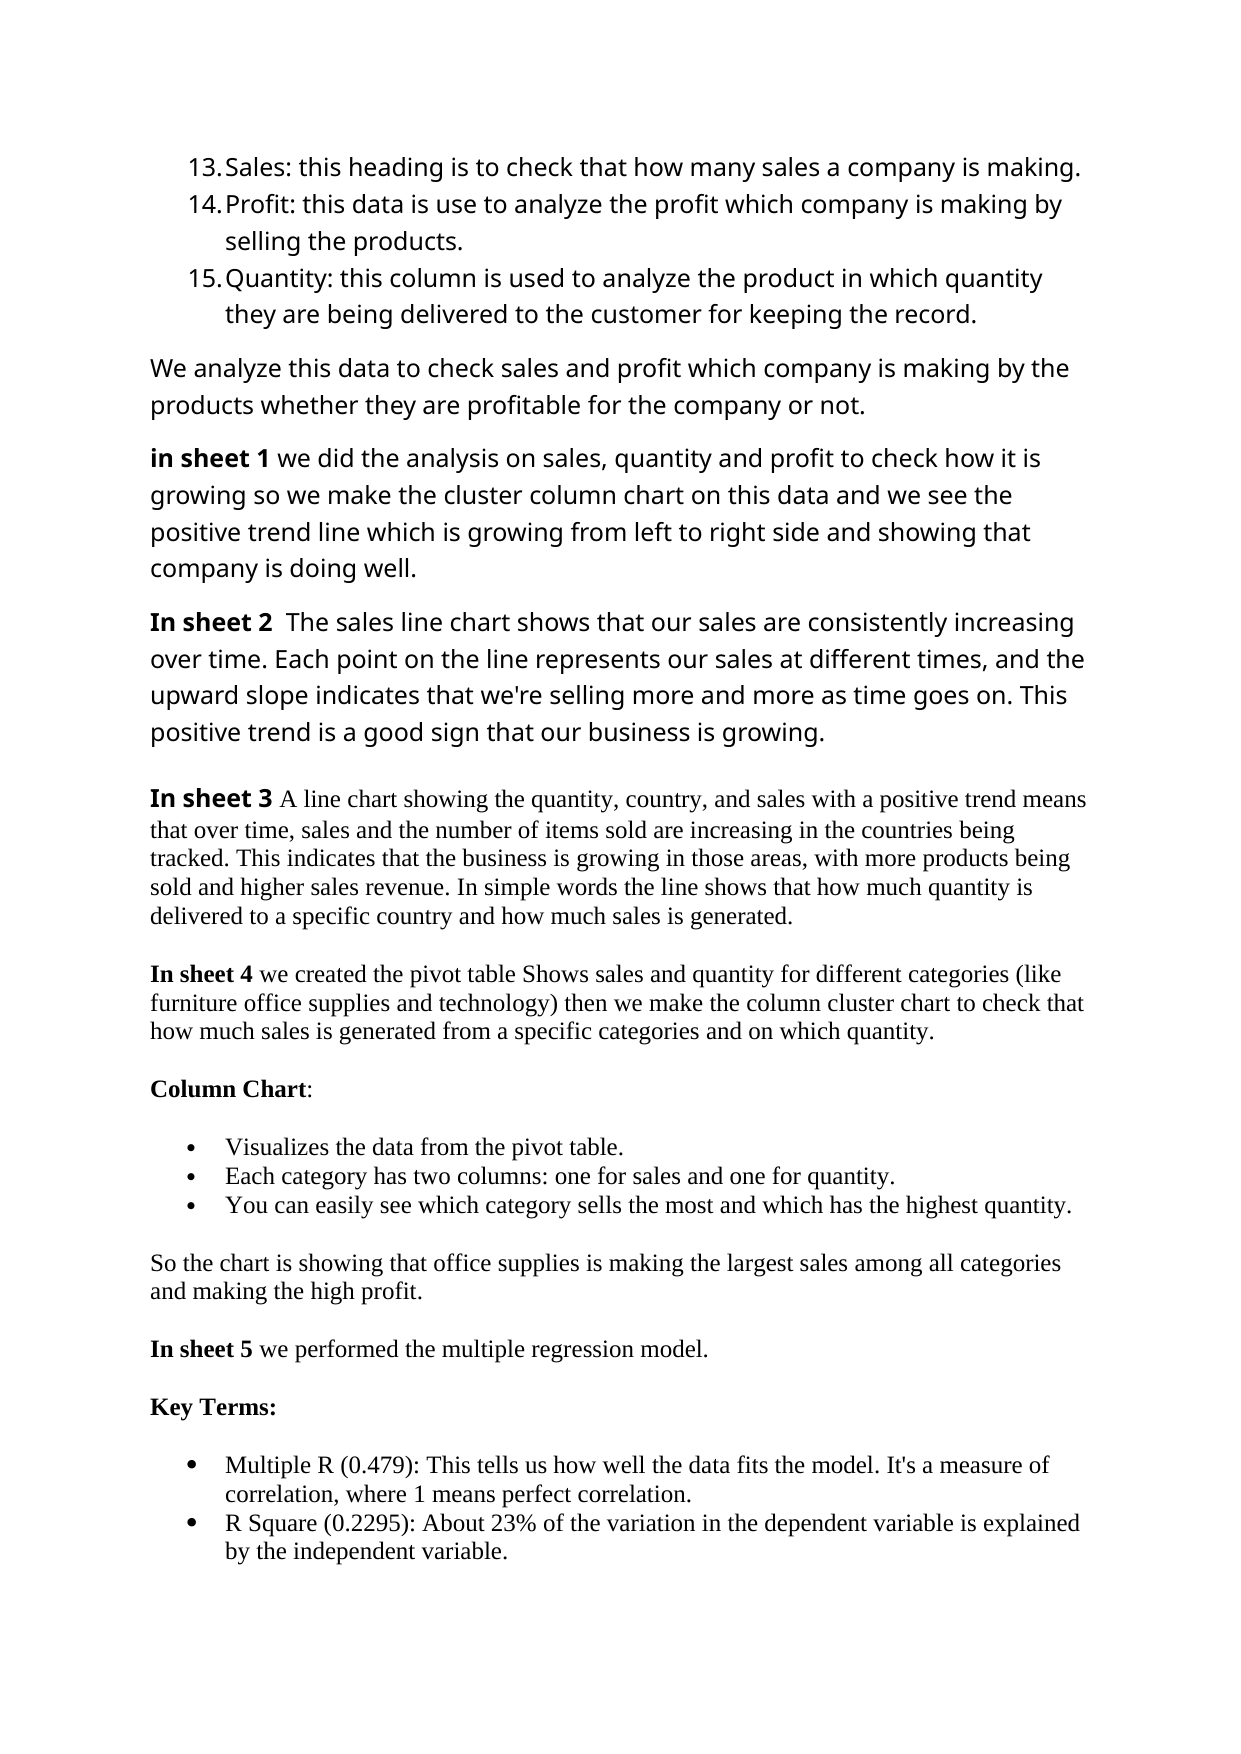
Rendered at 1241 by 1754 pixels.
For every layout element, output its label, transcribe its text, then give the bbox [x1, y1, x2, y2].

list Visualizes the data from the pivot table. [187, 1132, 1090, 1161]
list Multiple R (0.479): This tells us how well the data fits the model. It's a measure of correlation, where 1 means perfect correlation. [187, 1450, 1090, 1508]
text Column Chart: [150, 1074, 1090, 1103]
list R Square (0.2295): About 23% of the variation in the dependent variable is explained by the independent variable. [187, 1508, 1090, 1565]
text Key Terms: [150, 1392, 1090, 1421]
text in sheet 1 we did the analysis on sales, quantity and profit to check how it is growing so we make the cluster column chart on this data and we see the positive trend line which is growing from left to right side and showing that company is doing well. [150, 441, 1090, 585]
list Profit: this data is use to analyze the profit which company is making by selling the products. [187, 187, 1090, 258]
list Quantity: this column is used to analyze the product in which quantity they are being delivered to the customer for keeping the record. [187, 260, 1090, 331]
text In sheet 3 A line chart showing the quantity, country, and sales with a positive trend means that over time, sales and the number of items sold are increasing in the countries being tracked. This indicates that the business is growing in those areas, with more products being sold and higher sales revenue. In simple words the line shows that how much quantity is delivered to a specific country and how much sales is generated. [150, 781, 1090, 930]
list Each category has two columns: one for sales and one for quantity. [187, 1161, 1090, 1190]
text In sheet 5 we performed the multiple regression model. [150, 1334, 1090, 1363]
list You can easily see which category sells the most and which has the highest quantity. [187, 1190, 1090, 1218]
list Sales: this heading is to check that how many sales a company is making. [187, 150, 1090, 184]
text We analyze this data to check sales and profit which company is making by the products whether they are profitable for the company or not. [150, 351, 1090, 421]
text So the chart is showing that office supplies is making the largest sales among all categories and making the high profit. [150, 1248, 1090, 1305]
text In sheet 4 we created the pivot table Shows sales and quantity for different categories (like furniture office supplies and technology) then we make the column cluster chart to check that how much sales is generated from a specific categories and on which quantity. [150, 959, 1090, 1045]
text In sheet 2 The sales line chart shows that our sales are consistently increasing over time. Each point on the line represents our sales at different times, and the upward slope indicates that we're selling more and more as time goes on. This positive trend is a good sign that our business is growing. [150, 604, 1090, 749]
